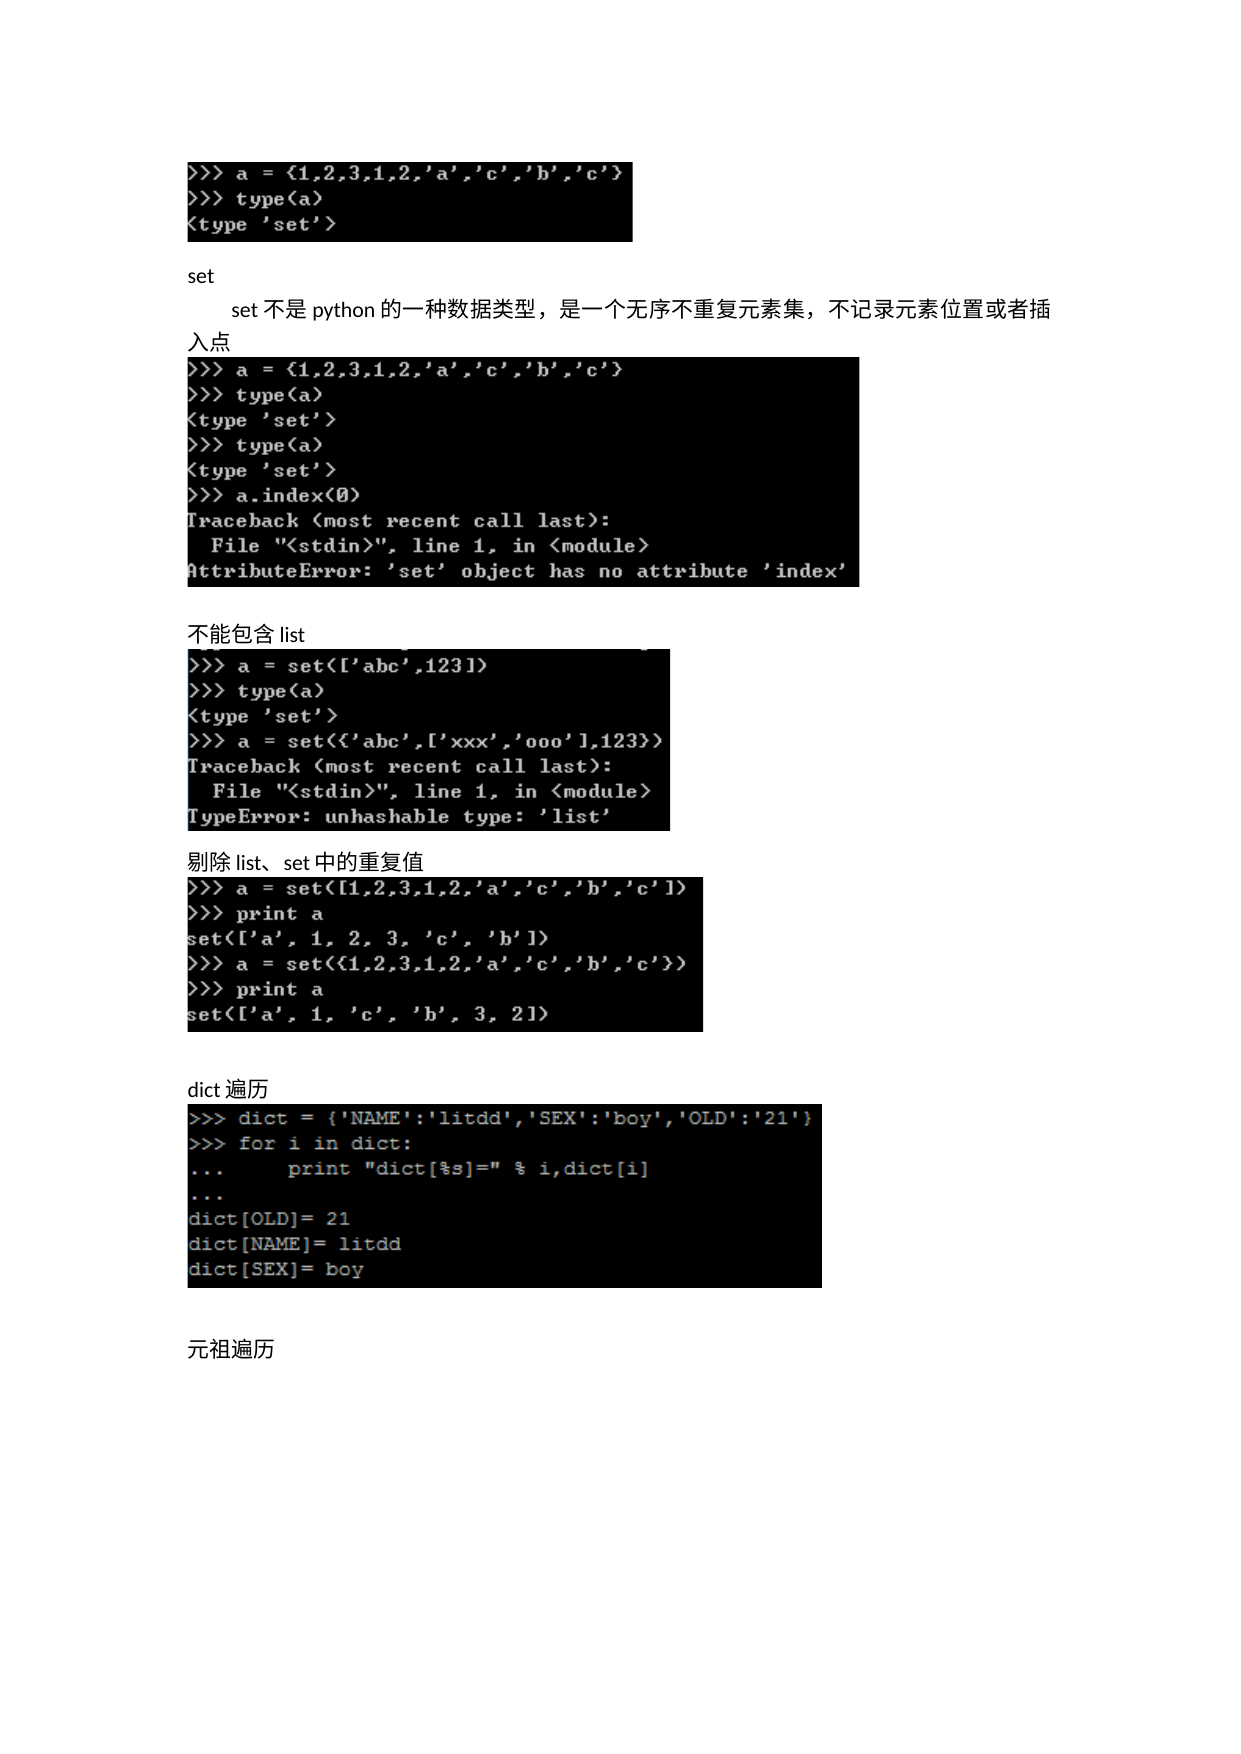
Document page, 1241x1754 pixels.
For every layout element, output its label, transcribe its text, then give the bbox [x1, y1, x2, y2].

picture [187, 162, 633, 242]
picture [187, 649, 671, 831]
text 不能包含list [187, 617, 1053, 649]
picture [187, 357, 860, 587]
text dict遍历 [187, 1072, 1053, 1104]
text 剔除list、set中的重复值 [187, 844, 1053, 877]
text 元祖遍历 [187, 1332, 1053, 1364]
picture [187, 1104, 822, 1288]
text set [187, 259, 1053, 292]
text set不是python的一种数据类型，是一个无序不重复元素集，不记录元素位置或者插入点 [187, 292, 1053, 357]
picture [187, 877, 704, 1032]
